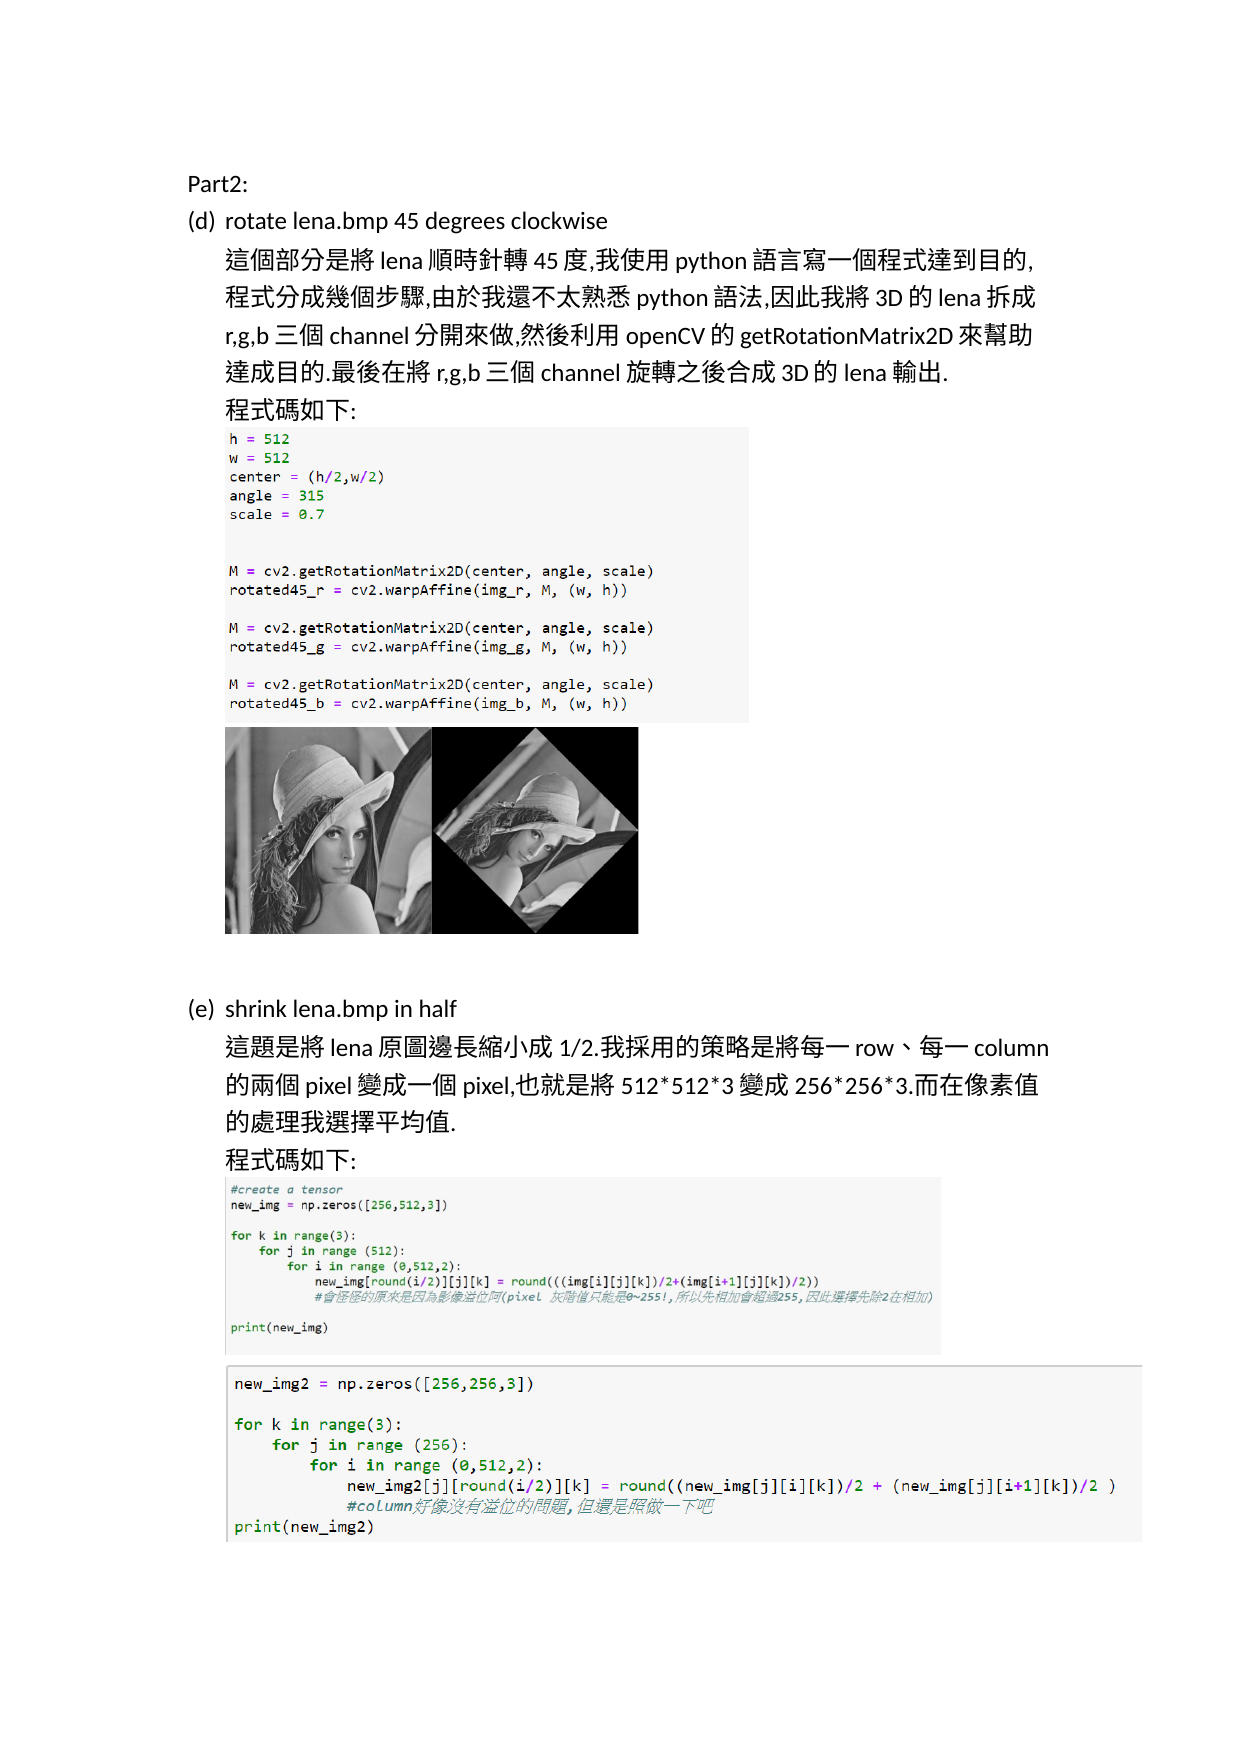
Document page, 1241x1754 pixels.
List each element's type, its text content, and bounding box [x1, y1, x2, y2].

picture [225, 1364, 1143, 1542]
text Part2: [187, 164, 1053, 202]
picture [225, 1177, 942, 1355]
list 這題是將lena原圖邊長縮小成1/2.我採用的策略是將每一row、每一column的兩個pixel變成一個pixel,也就是將512*512*3變成256*256*3.而在像素值的處理我選擇平均值. [225, 1027, 1053, 1139]
list shrink lena.bmp in half [187, 989, 1053, 1027]
list 程式碼如下: [225, 1139, 1053, 1177]
list 程式碼如下: [225, 389, 1053, 427]
list 這個部分是將lena順時針轉45度,我使用python語言寫一個程式達到目的,程式分成幾個步驟,由於我還不太熟悉python語法,因此我將3D的lena拆成r,g,b三個channel分開來做,然後利用openCV的getRotationMatrix2D來幫助達成目的.最後在將r,g,b三個channel旋轉之後合成3D的lena輸出. [225, 239, 1053, 389]
list rotate lena.bmp 45 degrees clockwise [187, 202, 1053, 239]
picture [225, 727, 639, 934]
picture [225, 427, 749, 723]
